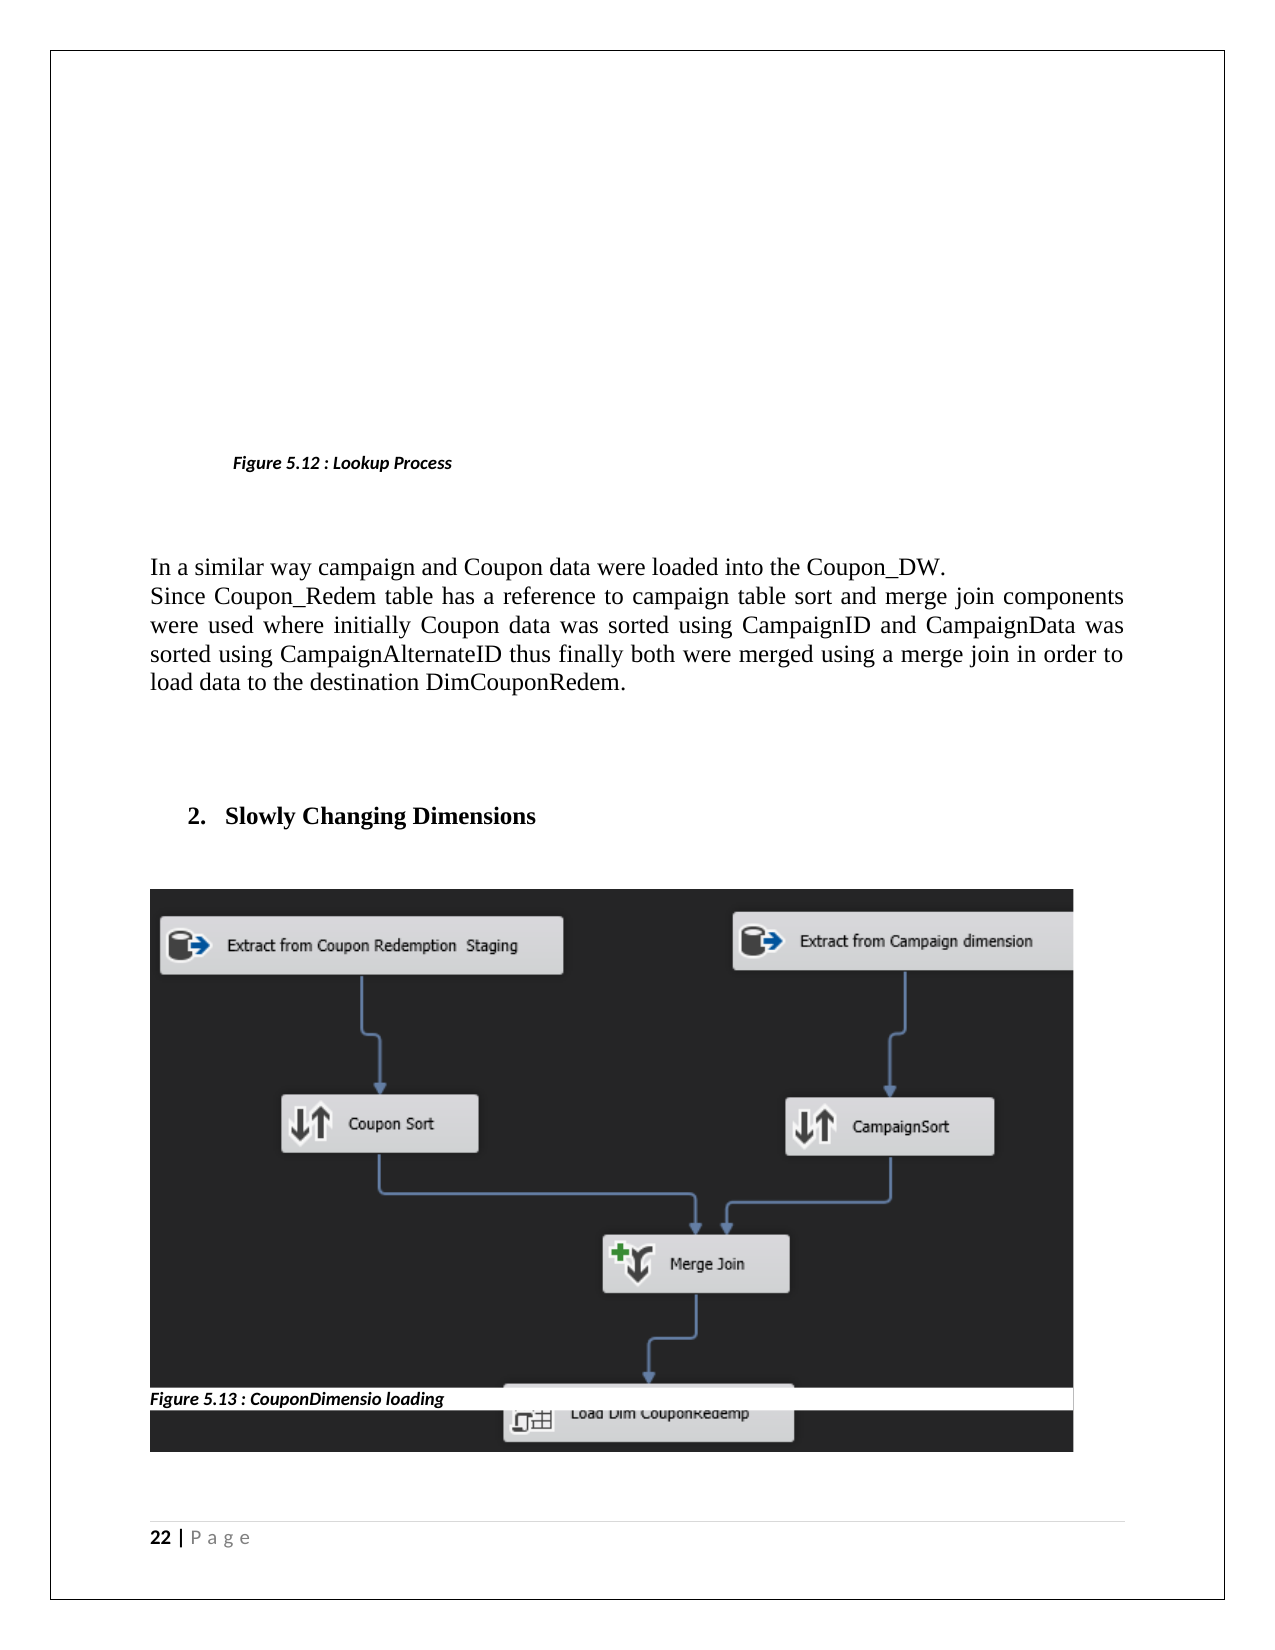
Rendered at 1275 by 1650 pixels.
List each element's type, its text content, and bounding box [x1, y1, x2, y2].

subtitle Slowly Changing Dimensions [187, 801, 1125, 830]
text In a similar way campaign and Coupon data were loaded into the Coupon_DW. [150, 552, 1125, 581]
picture [150, 889, 1074, 1387]
text Since Coupon_Redem table has a reference to campaign table sort and merge join components were used where initially Coupon data was sorted using CampaignID and CampaignData was sorted using CampaignAlternateID thus finally both were merged using a merge join in order to load data to the destination DimCouponRedem. [150, 581, 1125, 696]
picture [150, 1411, 1074, 1452]
